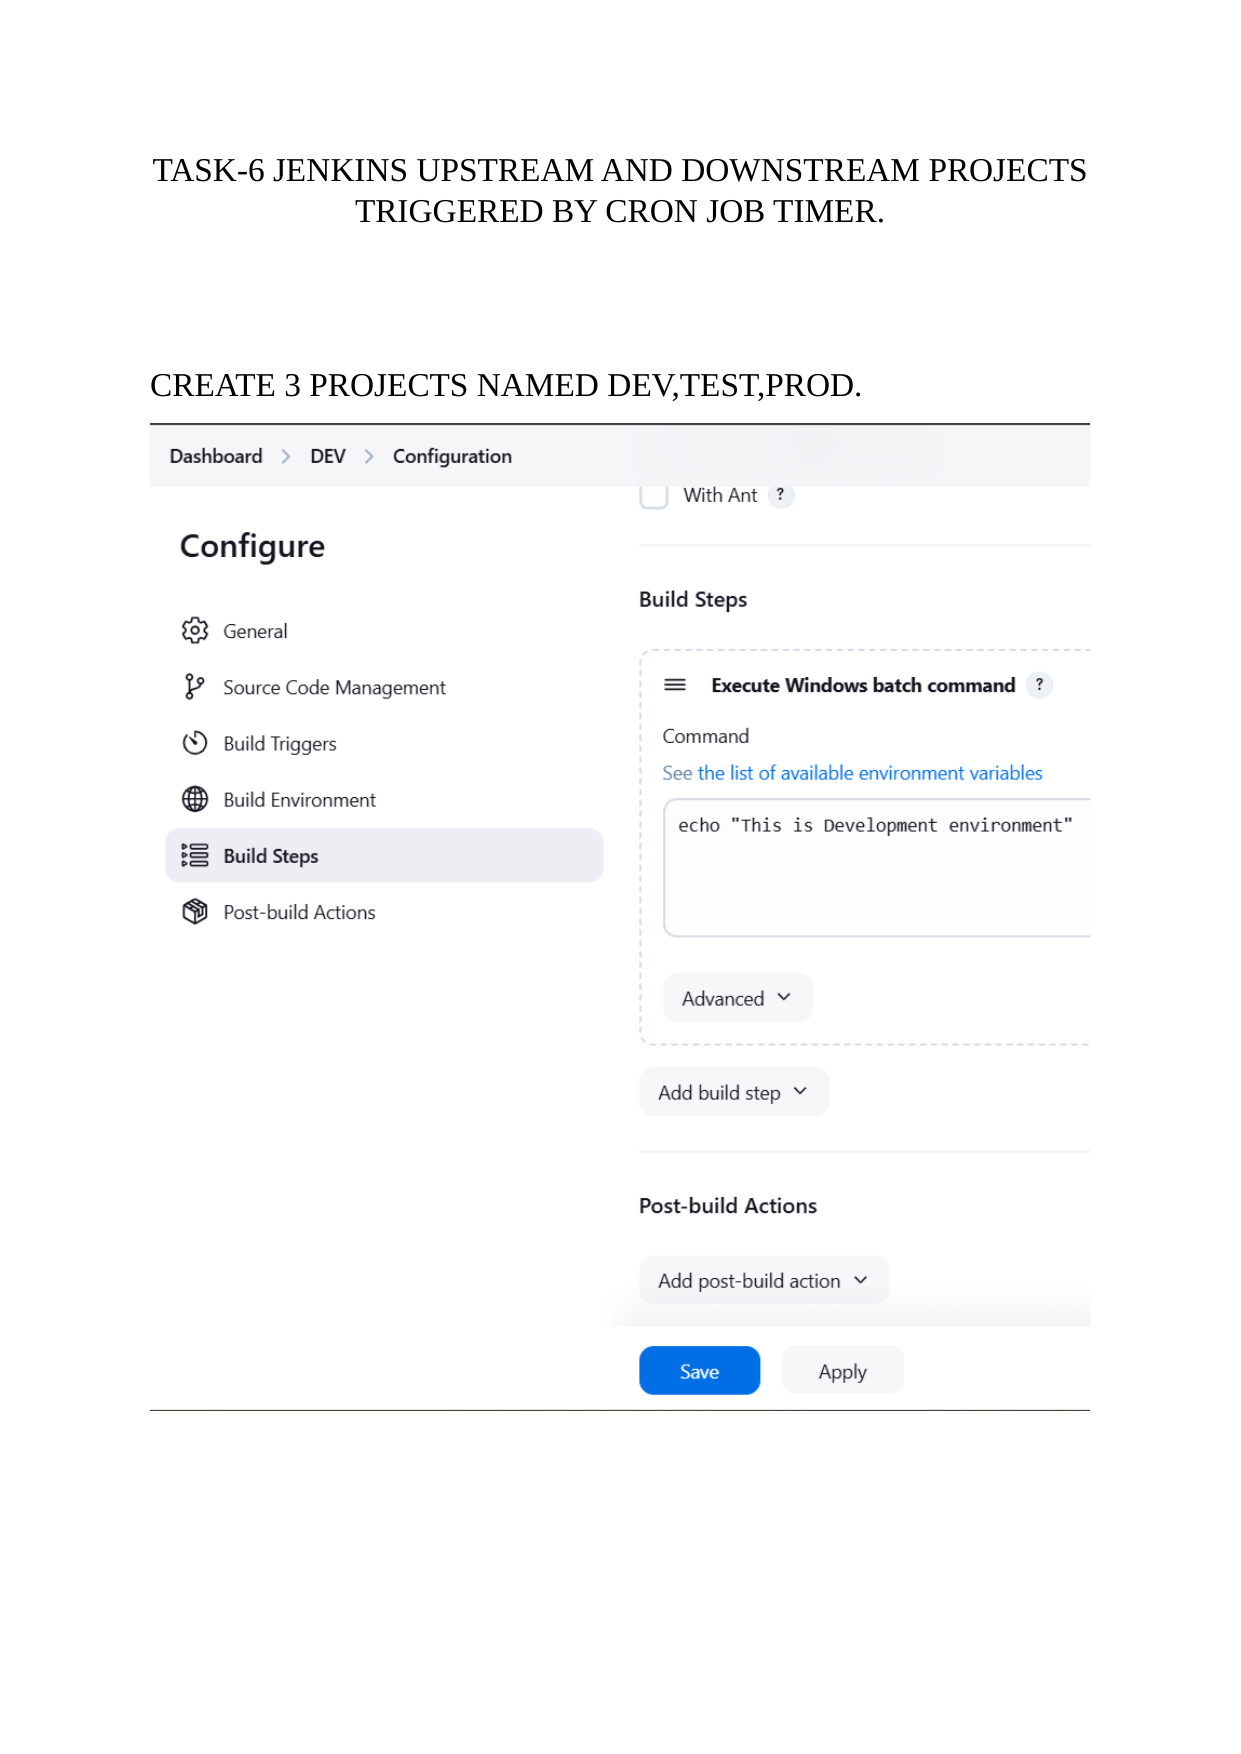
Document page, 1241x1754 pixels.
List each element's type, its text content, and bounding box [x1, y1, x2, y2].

text TASK-6 JENKINS UPSTREAM AND DOWNSTREAM PROJECTS TRIGGERED BY CRON JOB TIMER. [150, 150, 1090, 230]
picture [150, 423, 1091, 1411]
text CREATE 3 PROJECTS NAMED DEV,TEST,PROD. [150, 365, 1090, 404]
